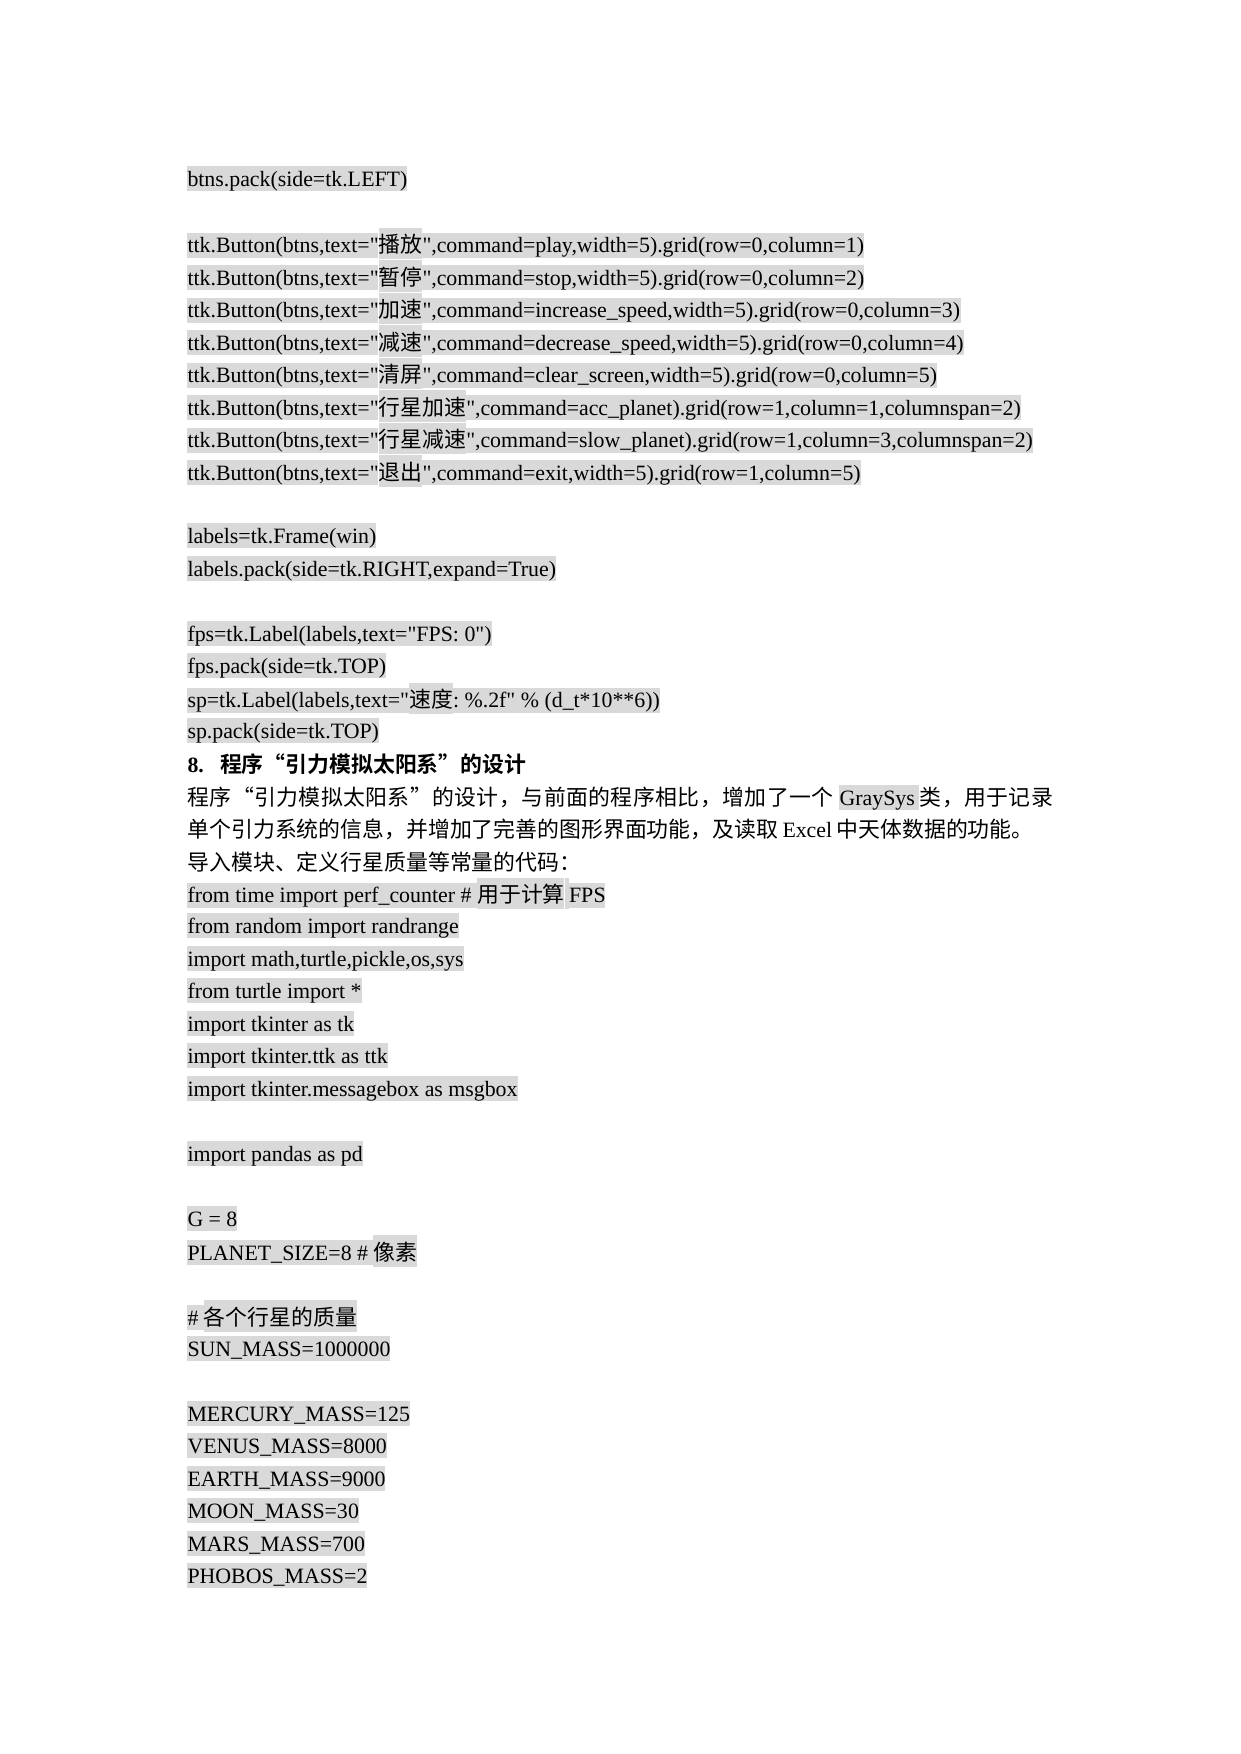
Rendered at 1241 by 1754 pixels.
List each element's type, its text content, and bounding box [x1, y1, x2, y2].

text ttk.Button(btns,text="清屏",command=clear_screen,width=5).grid(row=0,column=5) [187, 357, 1053, 389]
text import tkinter.ttk as ttk [187, 1039, 1053, 1072]
text from random import randrange [187, 909, 1053, 942]
text MOON_MASS=30 [187, 1494, 1053, 1527]
text import math,turtle,pickle,os,sys [187, 942, 1053, 974]
text btns.pack(side=tk.LEFT) [187, 162, 1053, 194]
text import tkinter as tk [187, 1007, 1053, 1039]
text ttk.Button(btns,text="加速",command=increase_speed,width=5).grid(row=0,column=3) [187, 292, 1053, 324]
text ttk.Button(btns,text="退出",command=exit,width=5).grid(row=1,column=5) [187, 454, 1053, 487]
text 导入模块、定义行星质量等常量的代码： [187, 844, 1053, 877]
text PLANET_SIZE=8 # 像素 [187, 1234, 1053, 1267]
text MERCURY_MASS=125 [187, 1397, 1053, 1429]
text ttk.Button(btns,text="减速",command=decrease_speed,width=5).grid(row=0,column=4) [187, 324, 1053, 357]
text from time import perf_counter # 用于计算FPS [187, 877, 1053, 909]
text sp=tk.Label(labels,text="速度: %.2f" % (d_t*10**6)) [187, 682, 1053, 714]
list 程序“引力模拟太阳系”的设计 [187, 747, 1053, 779]
text ttk.Button(btns,text="暂停",command=stop,width=5).grid(row=0,column=2) [187, 259, 1053, 292]
text ttk.Button(btns,text="行星减速",command=slow_planet).grid(row=1,column=3,columnspan=2) [187, 422, 1053, 454]
text fps.pack(side=tk.TOP) [187, 649, 1053, 682]
text from turtle import * [187, 974, 1053, 1007]
text sp.pack(side=tk.TOP) [187, 714, 1053, 747]
text EARTH_MASS=9000 [187, 1462, 1053, 1494]
text ttk.Button(btns,text="播放",command=play,width=5).grid(row=0,column=1) [187, 227, 1053, 259]
text fps=tk.Label(labels,text="FPS: 0") [187, 617, 1053, 649]
text G = 8 [187, 1202, 1053, 1234]
text 程序“引力模拟太阳系”的设计，与前面的程序相比，增加了一个GraySys类，用于记录单个引力系统的信息，并增加了完善的图形界面功能，及读取Excel中天体数据的功能。 [187, 779, 1053, 844]
text import tkinter.messagebox as msgbox [187, 1072, 1053, 1104]
text labels.pack(side=tk.RIGHT,expand=True) [187, 552, 1053, 584]
text # 各个行星的质量 [187, 1299, 1053, 1332]
text ttk.Button(btns,text="行星加速",command=acc_planet).grid(row=1,column=1,columnspan=2) [187, 389, 1053, 422]
text SUN_MASS=1000000 [187, 1332, 1053, 1364]
text labels=tk.Frame(win) [187, 519, 1053, 552]
text VENUS_MASS=8000 [187, 1429, 1053, 1462]
text import pandas as pd [187, 1137, 1053, 1169]
text MARS_MASS=700 [187, 1527, 1053, 1559]
text PHOBOS_MASS=2 [187, 1559, 1053, 1592]
